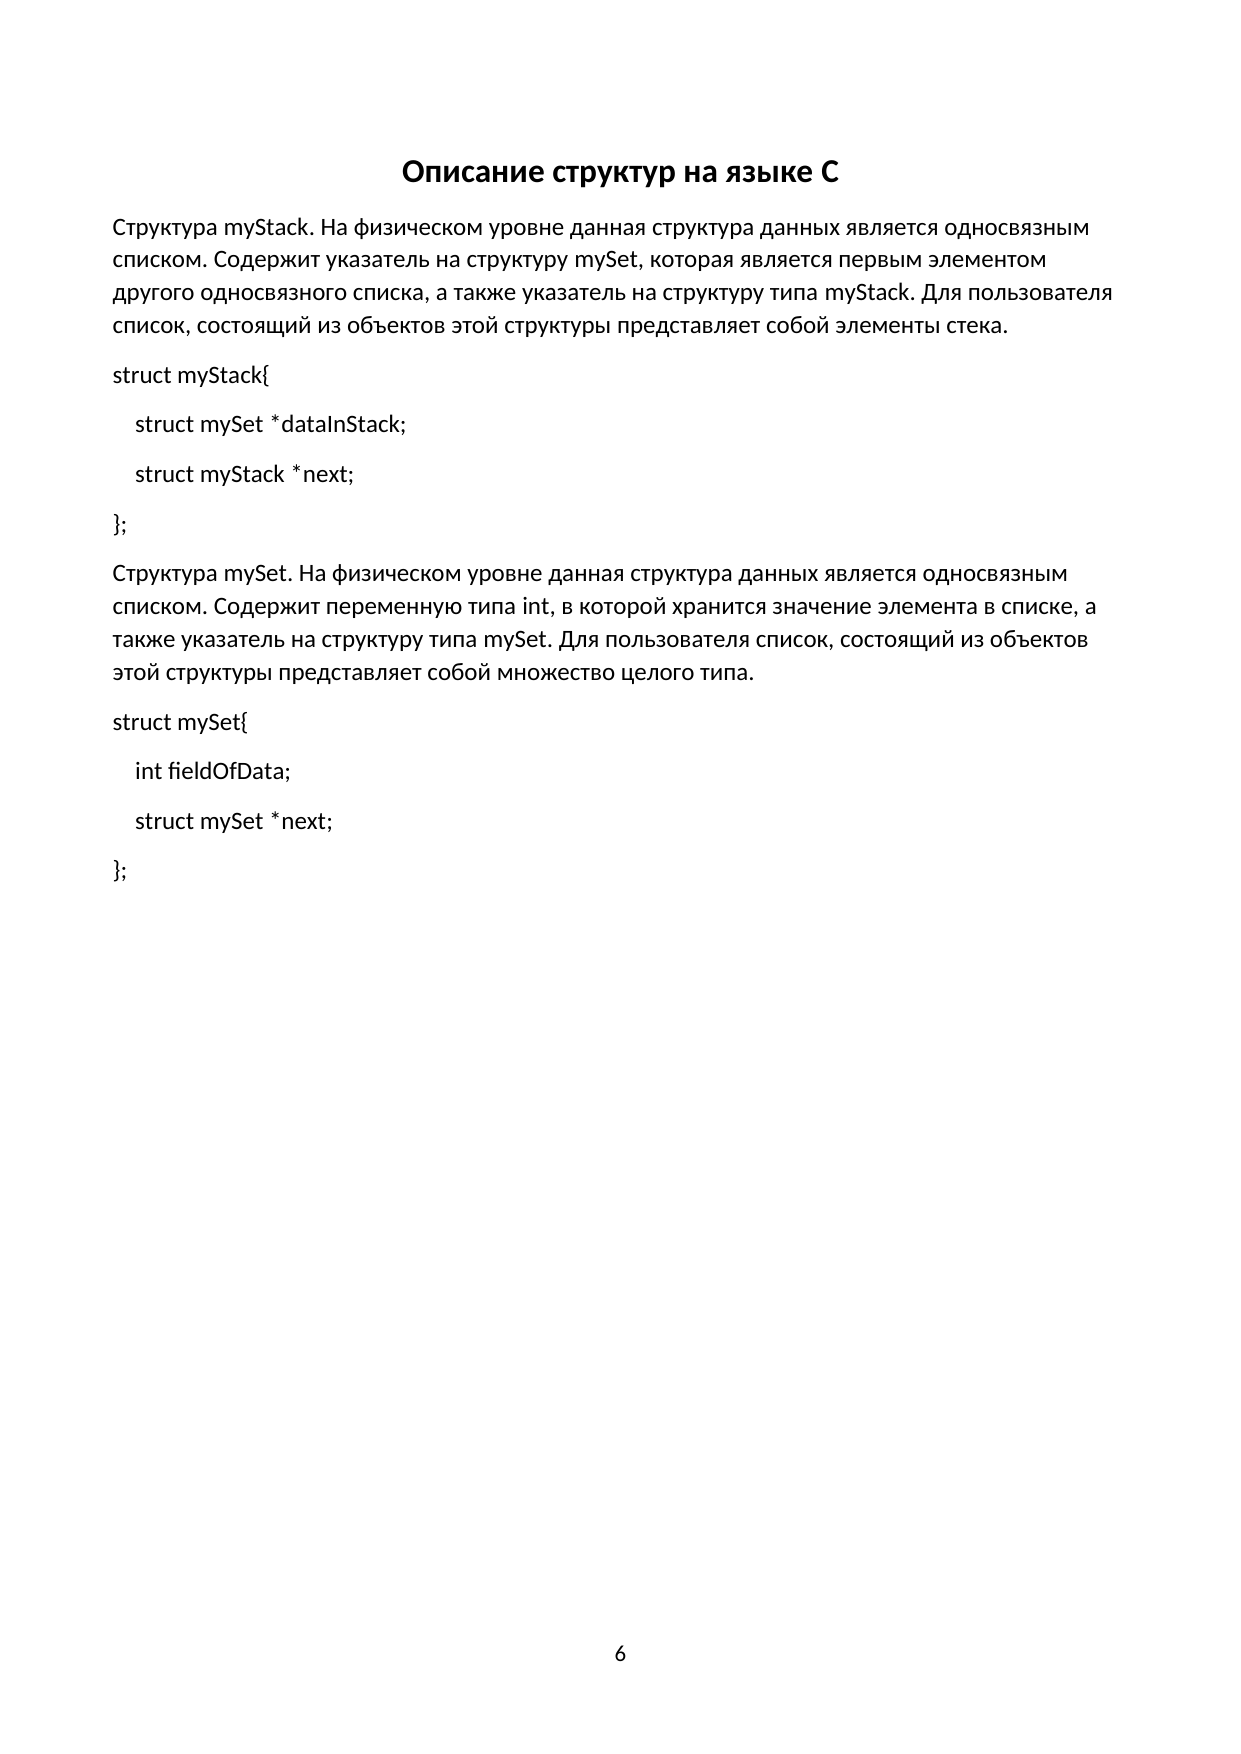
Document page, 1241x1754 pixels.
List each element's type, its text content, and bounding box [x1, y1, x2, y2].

text Структура mySet. На физическом уровне данная структура данных является односвязным списком. Содержит переменную типа int, в которой хранится значение элемента в списке, а также указатель на структуру типа mySet. Для пользователя список, состоящий из объектов этой структуры представляет собой множество целого типа. [112, 557, 1128, 687]
text }; [112, 508, 1128, 538]
text Структура myStack. На физическом уровне данная структура данных является односвязным списком. Содержит указатель на структуру mySet, которая является первым элементом другого односвязного списка, а также указатель на структуру типа myStack. Для пользователя список, состоящий из объектов этой структуры представляет собой элементы стека. [112, 211, 1128, 340]
text int fieldOfData; [112, 755, 1128, 786]
text struct myStack *next; [112, 458, 1128, 489]
text Описание структур на языке C [112, 150, 1128, 191]
text struct mySet{ [112, 706, 1128, 736]
text }; [112, 854, 1128, 885]
text struct mySet *next; [112, 805, 1128, 835]
text struct mySet *dataInStack; [112, 408, 1128, 439]
text struct myStack{ [112, 359, 1128, 389]
